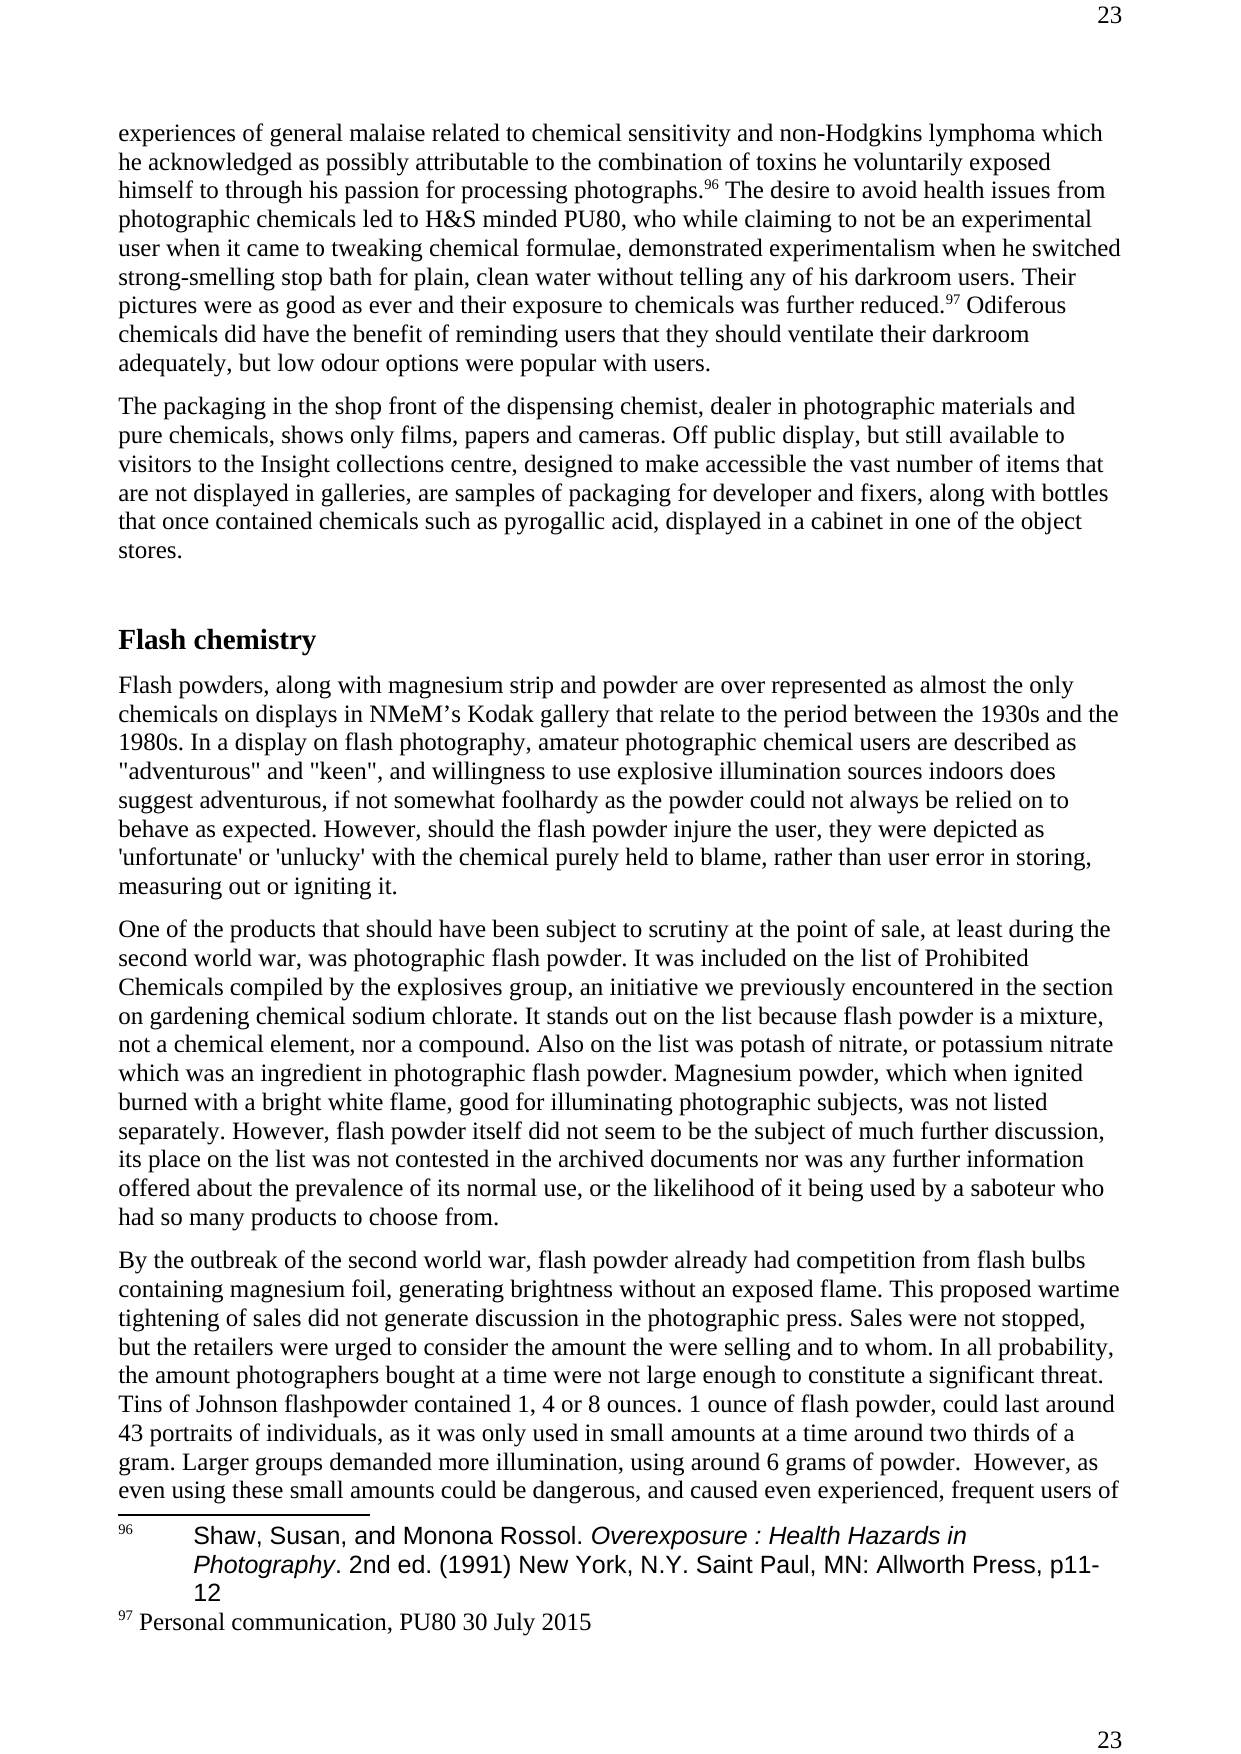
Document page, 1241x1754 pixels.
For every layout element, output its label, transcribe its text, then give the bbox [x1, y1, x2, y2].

text Flash chemistry [118, 622, 1122, 655]
text The packaging in the shop front of the dispensing chemist, dealer in photographic materials and pure chemicals, shows only films, papers and cameras. Off public display, but still available to visitors to the Insight collections centre, designed to make accessible the vast number of items that are not displayed in galleries, are samples of packaging for developer and fixers, along with bottles that once contained chemicals such as pyrogallic acid, displayed in a cabinet in one of the object stores. [118, 391, 1122, 564]
text Flash powders, along with magnesium strip and powder are over represented as almost the only chemicals on displays in NMeM’s Kodak gallery that relate to the period between the 1930s and the 1980s. In a display on flash photography, amateur photographic chemical users are described as "adventurous" and "keen", and willingness to use explosive illumination sources indoors does suggest adventurous, if not somewhat foolhardy as the powder could not always be relied on to behave as expected. However, should the flash powder injure the user, they were depicted as 'unfortunate' or 'unlucky' with the chemical purely held to blame, rather than user error in storing, measuring out or igniting it. [118, 670, 1122, 900]
text One of the products that should have been subject to scrutiny at the point of sale, at least during the second world war, was photographic flash powder. It was included on the list of Prohibited Chemicals compiled by the explosives group, an initiative we previously encountered in the section on gardening chemical sodium chlorate. It stands out on the list because flash powder is a mixture, not a chemical element, nor a compound. Also on the list was potash of nitrate, or potassium nitrate which was an ingredient in photographic flash powder. Magnesium powder, which when ignited burned with a bright white flame, good for illuminating photographic subjects, was not listed separately. However, flash powder itself did not seem to be the subject of much further discussion, its place on the list was not contested in the archived documents nor was any further information offered about the prevalence of its normal use, or the likelihood of it being used by a saboteur who had so many products to choose from. [118, 914, 1122, 1231]
